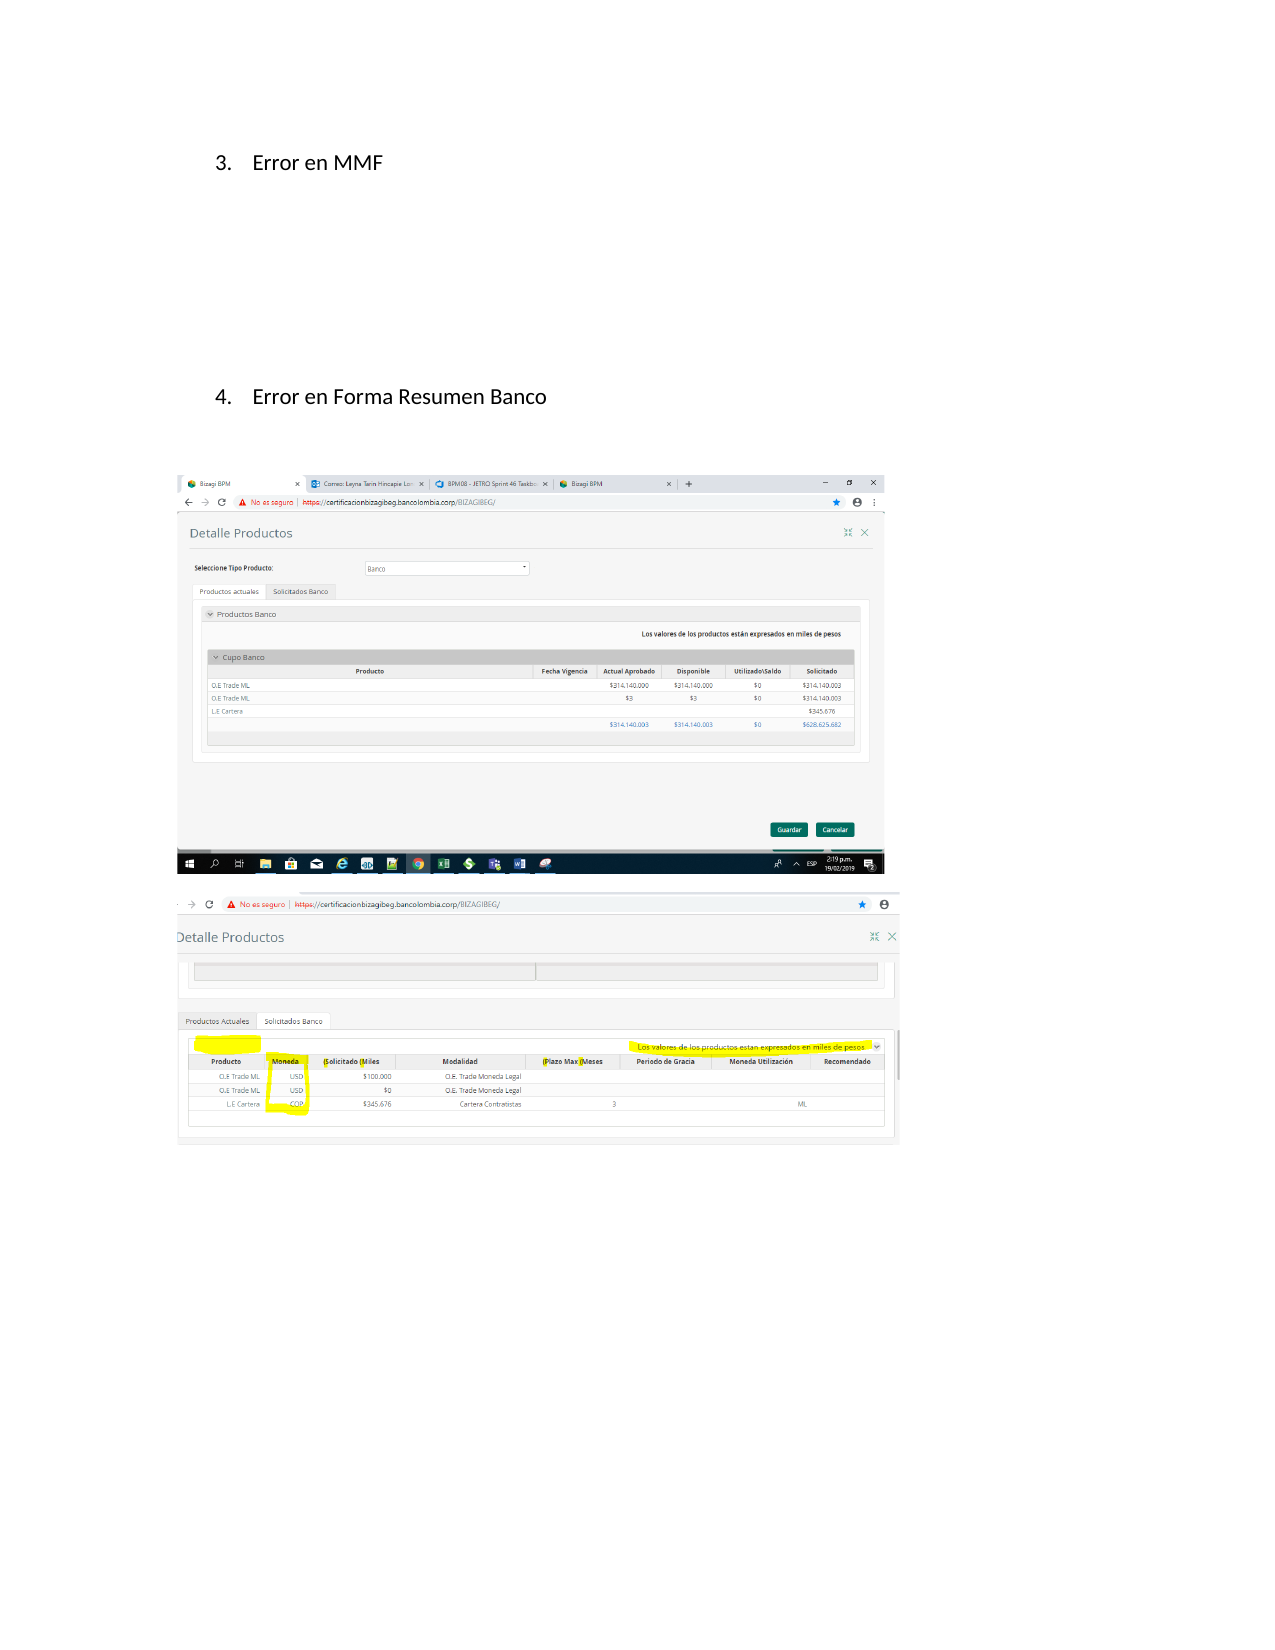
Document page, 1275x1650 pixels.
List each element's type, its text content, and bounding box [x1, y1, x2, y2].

list Error en Forma Resumen Banco [215, 382, 1098, 410]
picture [177, 475, 885, 874]
list Error en MMF [215, 148, 1098, 176]
picture [177, 892, 900, 1145]
